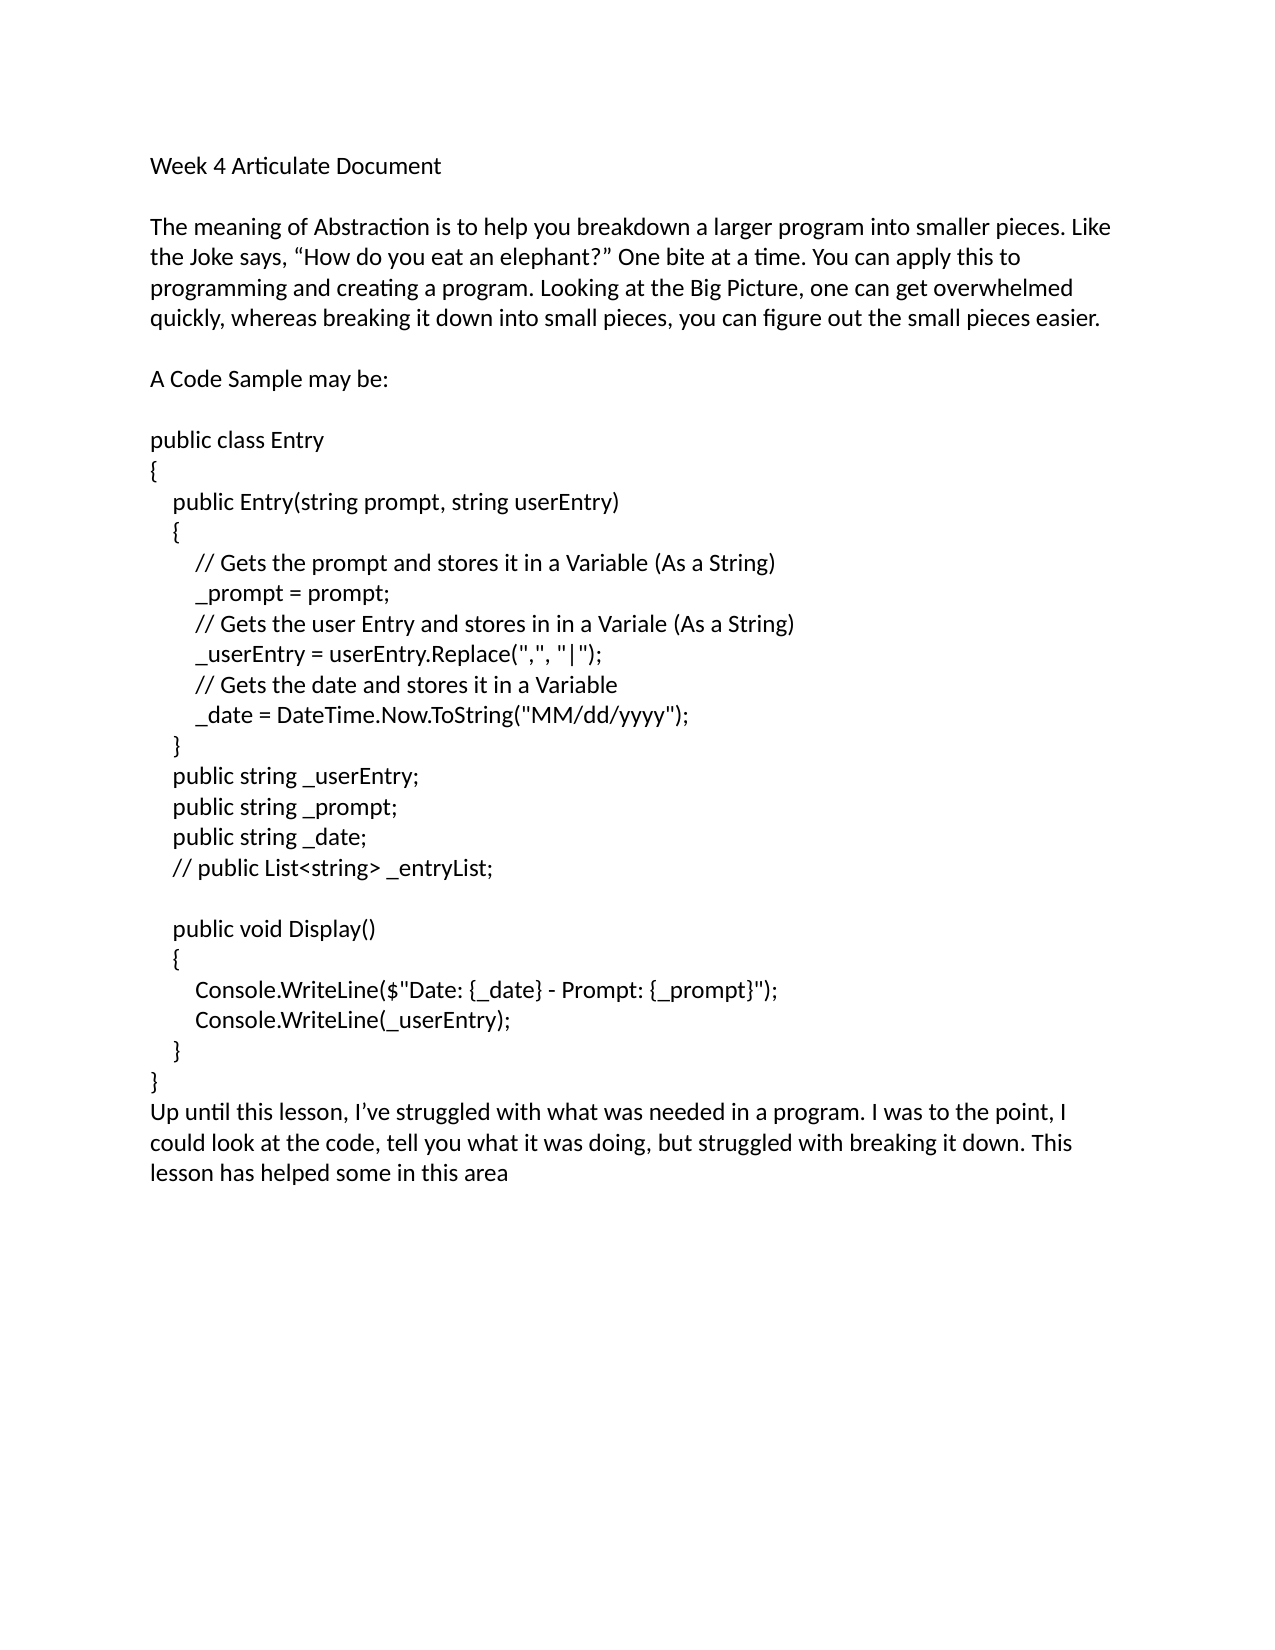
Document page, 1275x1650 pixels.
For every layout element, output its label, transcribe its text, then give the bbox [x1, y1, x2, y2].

text // Gets the date and stores it in a Variable [150, 669, 1125, 699]
text { [150, 455, 1125, 486]
text _prompt = prompt; [150, 577, 1125, 608]
text public string _userEntry; [150, 760, 1125, 791]
text // Gets the prompt and stores it in a Variable (As a String) [150, 547, 1125, 577]
text public void Display() [150, 913, 1125, 943]
text public Entry(string prompt, string userEntry) [150, 486, 1125, 516]
text // public List<string> _entryList; [150, 852, 1125, 882]
text public string _date; [150, 821, 1125, 852]
text Console.WriteLine($"Date: {_date} - Prompt: {_prompt}"); [150, 974, 1125, 1004]
text public class Entry [150, 425, 1125, 455]
text { [150, 943, 1125, 974]
text The meaning of Abstraction is to help you breakdown a larger program into smaller pieces. Like the Joke says, “How do you eat an elephant?” One bite at a time. You can apply this to programming and creating a program. Looking at the Big Picture, one can get overwhelmed quickly, whereas breaking it down into small pieces, you can figure out the small pieces easier. [150, 211, 1125, 333]
text Up until this lesson, I’ve struggled with what was needed in a program. I was to the point, I could look at the code, tell you what it was doing, but struggled with breaking it down. This lesson has helped some in this area [150, 1096, 1125, 1188]
text A Code Sample may be: [150, 364, 1125, 394]
text } [150, 730, 1125, 760]
text public string _prompt; [150, 791, 1125, 821]
text } [150, 1066, 1125, 1096]
text _userEntry = userEntry.Replace(",", "|"); [150, 638, 1125, 669]
text { [150, 516, 1125, 547]
text _date = DateTime.Now.ToString("MM/dd/yyyy"); [150, 699, 1125, 730]
text Week 4 Articulate Document [150, 150, 1125, 181]
text // Gets the user Entry and stores in in a Variale (As a String) [150, 608, 1125, 638]
text Console.WriteLine(_userEntry); [150, 1004, 1125, 1035]
text } [150, 1035, 1125, 1066]
